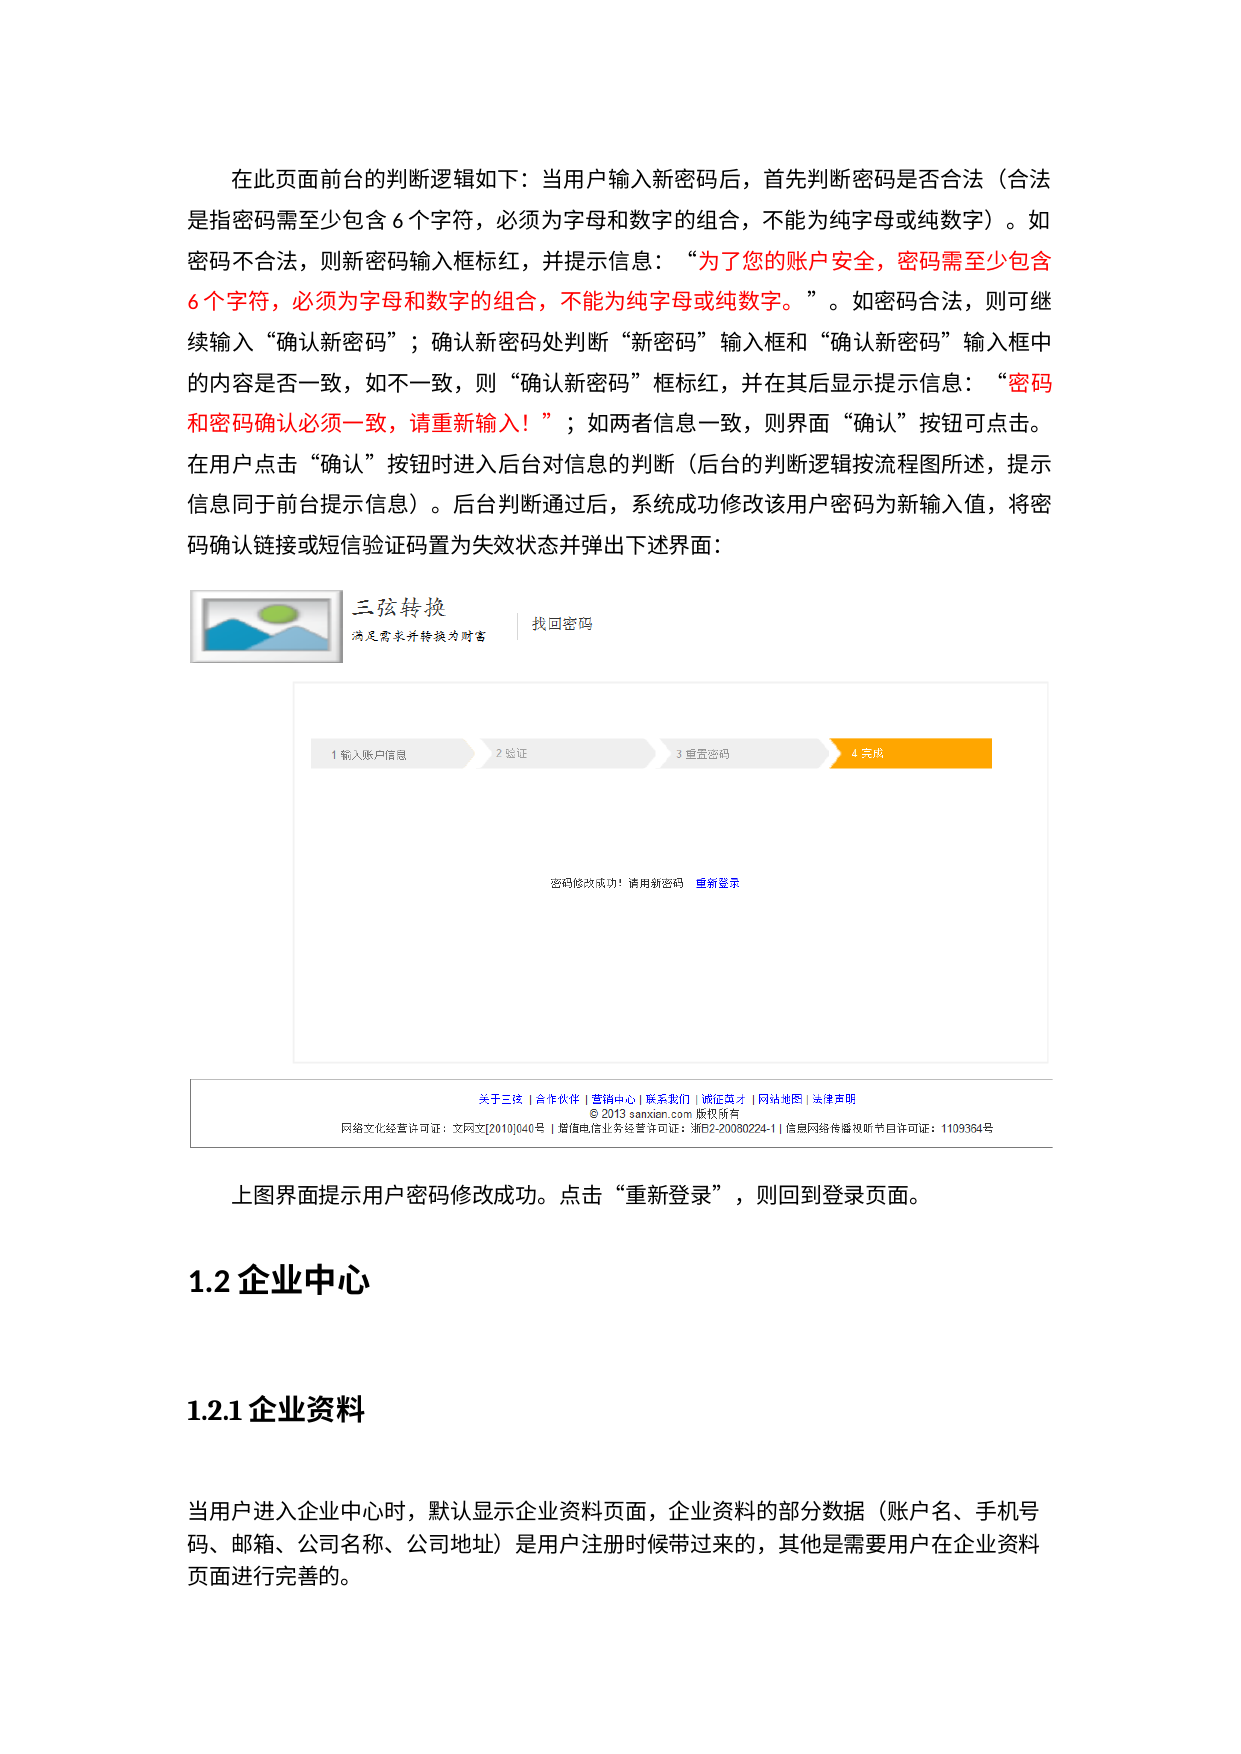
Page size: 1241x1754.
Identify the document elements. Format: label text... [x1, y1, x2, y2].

text 当用户进入企业中心时，默认显示企业资料页面，企业资料的部分数据（账户名、手机号码、邮箱、公司名称、公司地址）是用户注册时候带过来的，其他是需要用户在企业资料页面进行完善的。 [187, 1494, 1053, 1591]
subtitle 1.2企业中心 [187, 1246, 1053, 1311]
picture [187, 580, 1053, 1150]
text 在此页面前台的判断逻辑如下：当用户输入新密码后，首先判断密码是否合法（合法是指密码需至少包含6个字符，必须为字母和数字的组合，不能为纯字母或纯数字）。如密码不合法，则新密码输入框标红，并提示信息：“为了您的账户安全，密码需至少包含6个字符，必须为字母和数字的组合，不能为纯字母或纯数字。”。如密码合法，则可继续输入“确认新密码”；确认新密码处判断“新密码”输入框和“确认新密码”输入框中的内容是否一致，如不一致，则“确认新密码”框标红，并在其后显示提示信息：“密码和密码确认必须一致，请重新输入！”；如两者信息一致，则界面“确认”按钮可点击。在用户点击“确认”按钮时进入后台对信息的判断（后台的判断逻辑按流程图所述，提示信息同于前台提示信息）。后台判断通过后，系统成功修改该用户密码为新输入值，将密码确认链接或短信验证码置为失效状态并弹出下述界面： [187, 162, 1053, 560]
text 上图界面提示用户密码修改成功。点击“重新登录”，则回到登录页面。 [187, 1178, 1053, 1211]
subtitle 1.2.1企业资料 [187, 1375, 1053, 1440]
